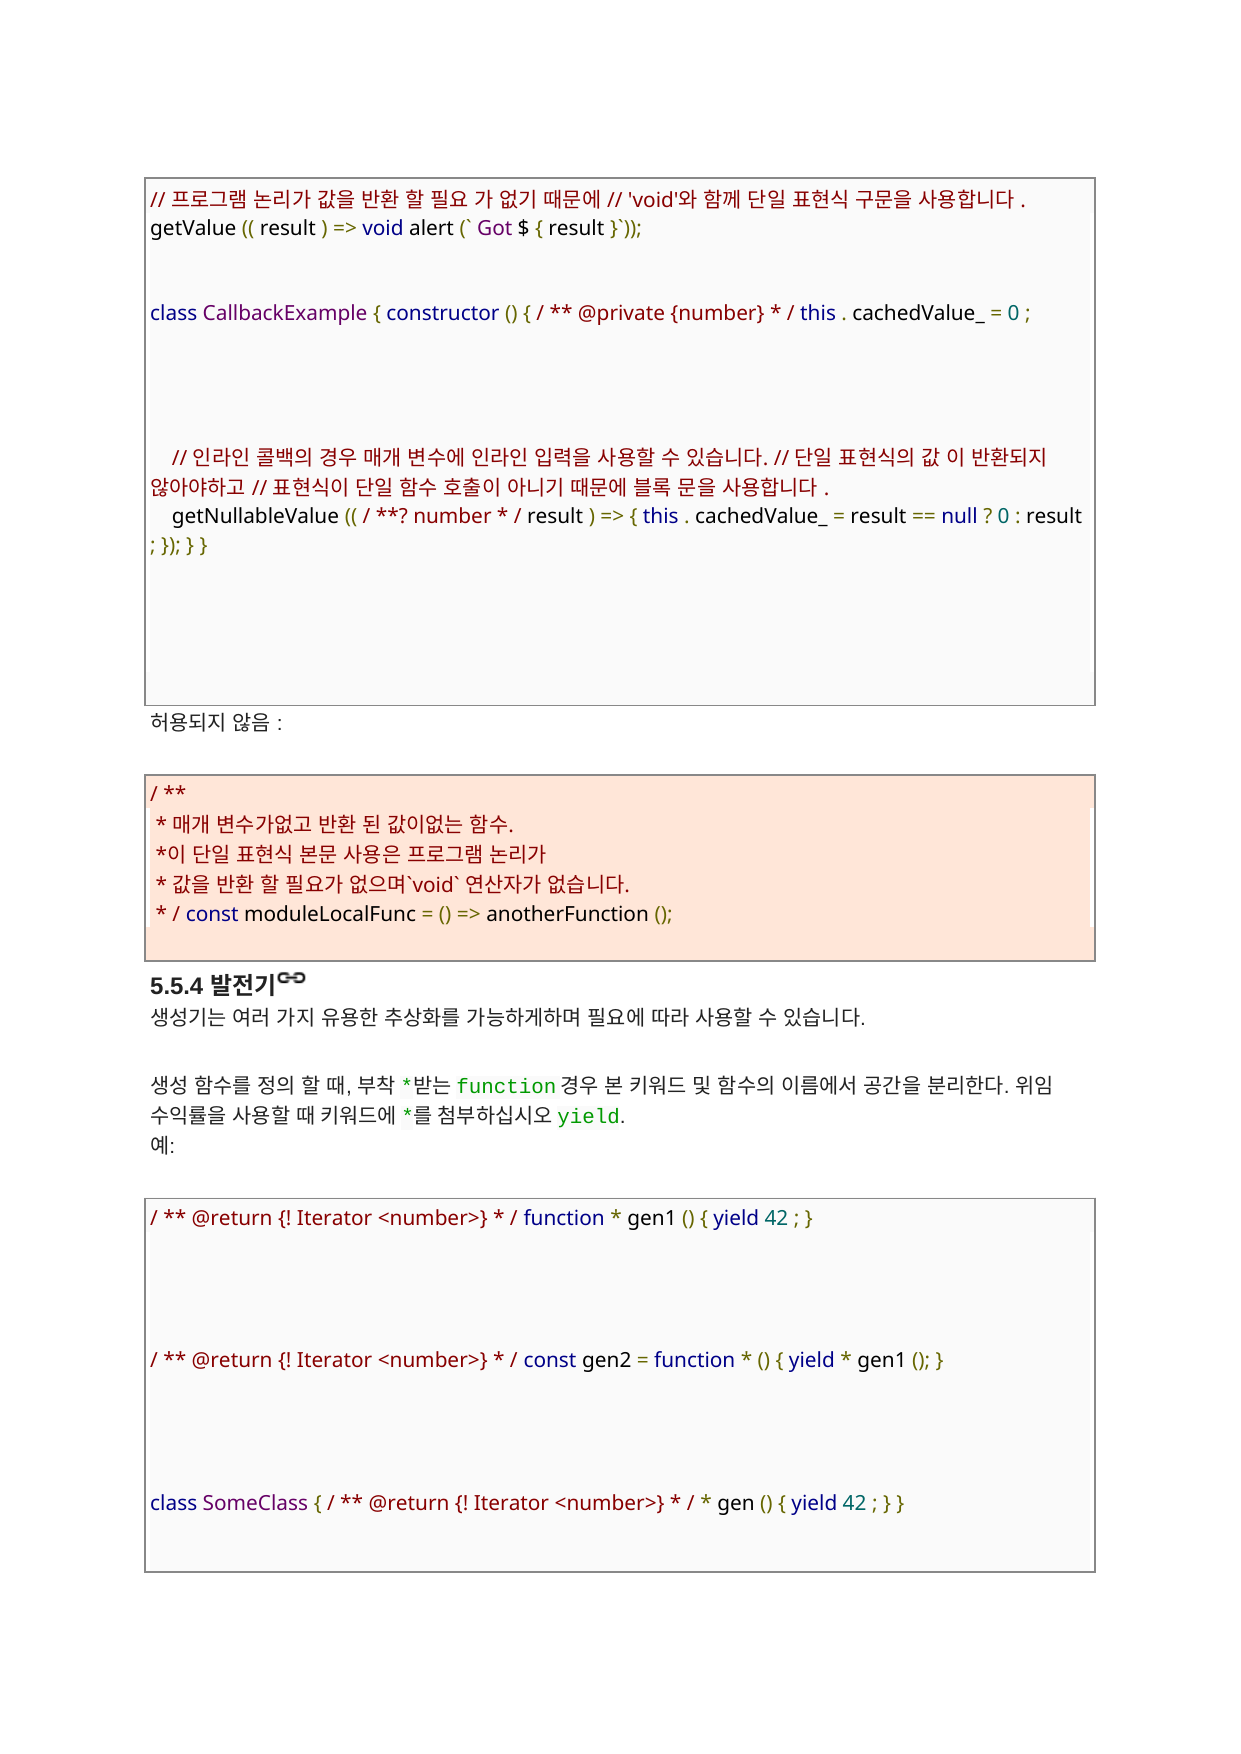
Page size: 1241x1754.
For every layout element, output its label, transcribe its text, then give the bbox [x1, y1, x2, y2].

text 생성기는 여러 가지 유용한 추상화를 가능하게하며 필요에 따라 사용할 수 있습니다. [150, 1001, 1090, 1031]
text 허용되지 않음 : [150, 706, 1090, 736]
text // 인라인 콜백의 경우 매개 변수에 인라인 입력을 사용할 수 있습니다. // 단일 표현식의 값 이 반환되지 않아야하고 // 표현식이 단일 함수 호출이 아니기 때문에 블록 문을 사용합니다 . [150, 441, 1090, 501]
text getNullableValue (( / **? number * / result ) => { this . cachedValue_ = result == null ? 0 : result ; }); } } [150, 501, 1090, 558]
text *이 단일 표현식 본문 사용은 프로그램 논리가 [150, 838, 1090, 869]
text class SomeClass { / ** @return {! Iterator <number>} * / * gen () { yield 42 ; } } [150, 1488, 1090, 1516]
text * / const moduleLocalFunc = () => anotherFunction (); [150, 899, 1090, 922]
text 생성 함수를 정의 할 때, 부착 *받는 function경우 본 키워드 및 함수의 이름에서 공간을 분리한다. 위임 수익률을 사용할 때 키워드에 *를 첨부하십시오 yield. [150, 1069, 1090, 1130]
text 예: [150, 1130, 1090, 1160]
text / ** @return {! Iterator <number>} * / function * gen1 () { yield 42 ; } [146, 1199, 1094, 1232]
text / ** @return {! Iterator <number>} * / const gen2 = function * () { yield * gen1 (); } [150, 1345, 1090, 1374]
text getValue (( result ) => void alert (` Got $ { result }`)); [150, 213, 1090, 242]
text 5.5.4 발전기 [150, 962, 1090, 1001]
picture [276, 962, 309, 995]
text * 값을 반환 할 필요가 없으며`void` 연산자가 없습니다. [150, 869, 1090, 899]
text / ** [146, 776, 1094, 808]
text class CallbackExample { constructor () { / ** @private {number} * / this . cachedValue_ = 0 ; [150, 298, 1090, 327]
text * 매개 변수가없고 반환 된 값이없는 함수. [150, 808, 1090, 838]
text // 프로그램 논리가 값을 반환 할 필요 가 없기 때문에 // 'void'와 함께 단일 표현식 구문을 사용합니다 . [146, 179, 1094, 213]
